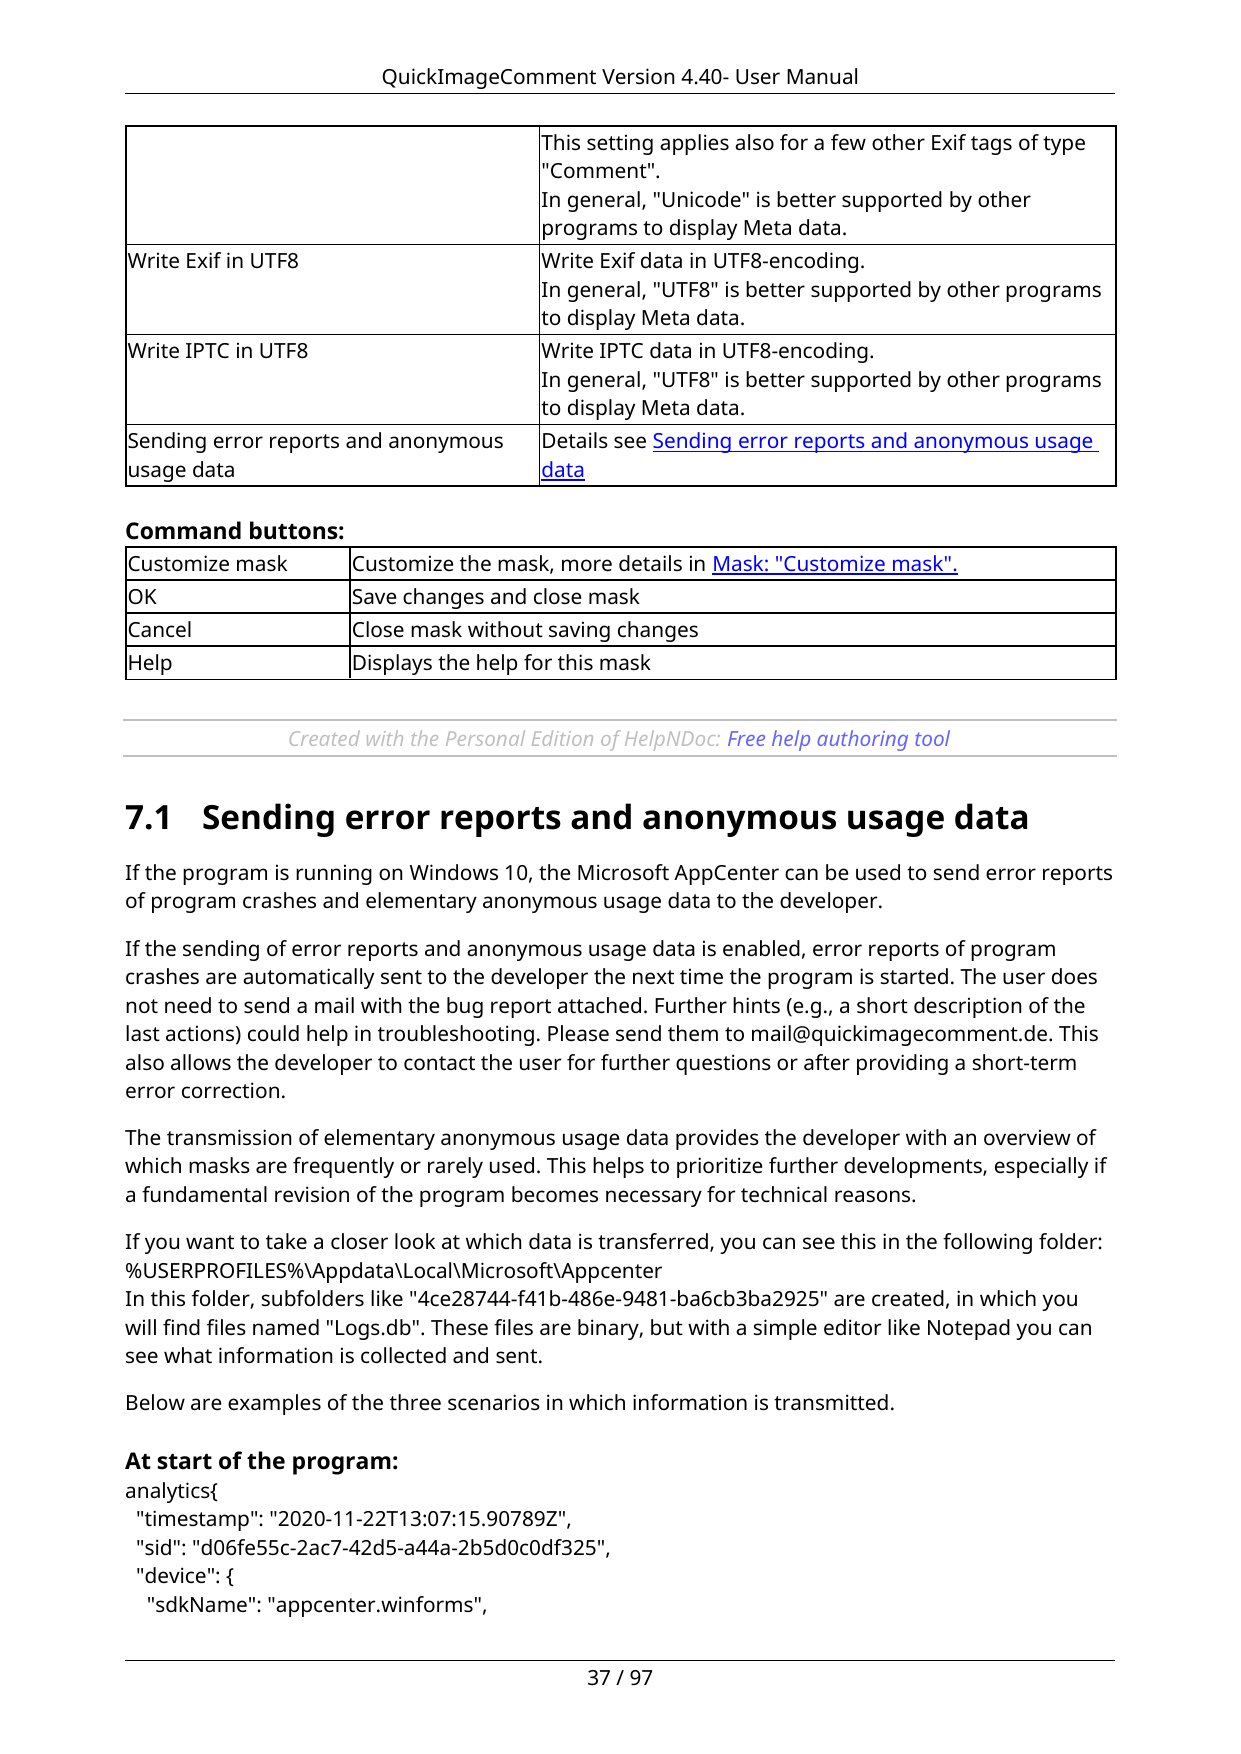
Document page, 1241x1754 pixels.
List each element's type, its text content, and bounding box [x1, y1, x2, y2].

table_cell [127, 127, 539, 243]
text If you want to take a closer look at which data is transferred, you can see this in the following folder: [125, 1227, 1115, 1256]
text %USERPROFILES%\Appdata\Local\Microsoft\Appcenter [125, 1256, 1115, 1284]
table_header Customize mask [127, 548, 349, 579]
table_cell Save changes and close mask [351, 581, 1115, 612]
table_cell Write IPTC data in UTF8-encoding. In general, "UTF8" is better supported by other programs to display Meta data. [540, 335, 1115, 423]
table_cell Write Exif data in UTF8-encoding. In general, "UTF8" is better supported by other programs to display Meta data. [540, 245, 1115, 333]
subtitle At start of the program: [125, 1445, 1115, 1476]
text In this folder, subfolders like "4ce28744-f41b-486e-9481-ba6cb3ba2925" are created, in which you will find files named "Logs.db". These files are binary, but with a simple editor like Notepad you can see what information is collected and sent. [125, 1284, 1115, 1369]
table_cell Help [127, 647, 349, 678]
text If the sending of error reports and anonymous usage data is enabled, error reports of program crashes are automatically sent to the developer the next time the program is started. The user does not need to send a mail with the bug report attached. Further hints (e.g., a short description of the last actions) could help in troubleshooting. Please send them to mail@quickimagecomment.de. This also allows the developer to contact the user for further questions or after providing a short-term error correction. [125, 934, 1115, 1104]
text "sid": "d06fe55c-2ac7-42d5-a44a-2b5d0c0df325", [125, 1533, 1115, 1561]
table_cell Write IPTC in UTF8 [127, 335, 539, 423]
text analytics{ [125, 1476, 1115, 1504]
text "device": { [125, 1561, 1115, 1590]
table_cell Write Exif in UTF8 [127, 245, 539, 333]
text Below are examples of the three scenarios in which information is transmitted. [125, 1388, 1115, 1417]
subtitle Sending error reports and anonymous usage data [125, 794, 1115, 839]
text If the program is running on Windows 10, the Microsoft AppCenter can be used to send error reports of program crashes and elementary anonymous usage data to the developer. [125, 858, 1115, 915]
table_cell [540, 127, 1115, 243]
text Created with the Personal Edition of HelpNDoc: Free help authoring tool [123, 721, 1117, 755]
table_cell Sending error reports and anonymous usage data [127, 425, 539, 485]
table_cell OK [127, 581, 349, 612]
subtitle Command buttons: [125, 515, 1115, 546]
table_cell Close mask without saving changes [351, 614, 1115, 645]
text "timestamp": "2020-11-22T13:07:15.90789Z", [125, 1504, 1115, 1533]
text "sdkName": "appcenter.winforms", [125, 1590, 1115, 1618]
table_header Customize the mask, more details in Mask: "Customize mask". [351, 548, 1115, 579]
table_cell Displays the help for this mask [351, 647, 1115, 678]
table_cell Details see Sending error reports and anonymous usage data [540, 425, 1115, 485]
text The transmission of elementary anonymous usage data provides the developer with an overview of which masks are frequently or rarely used. This helps to prioritize further developments, especially if a fundamental revision of the program becomes necessary for technical reasons. [125, 1123, 1115, 1208]
table_cell Cancel [127, 614, 349, 645]
